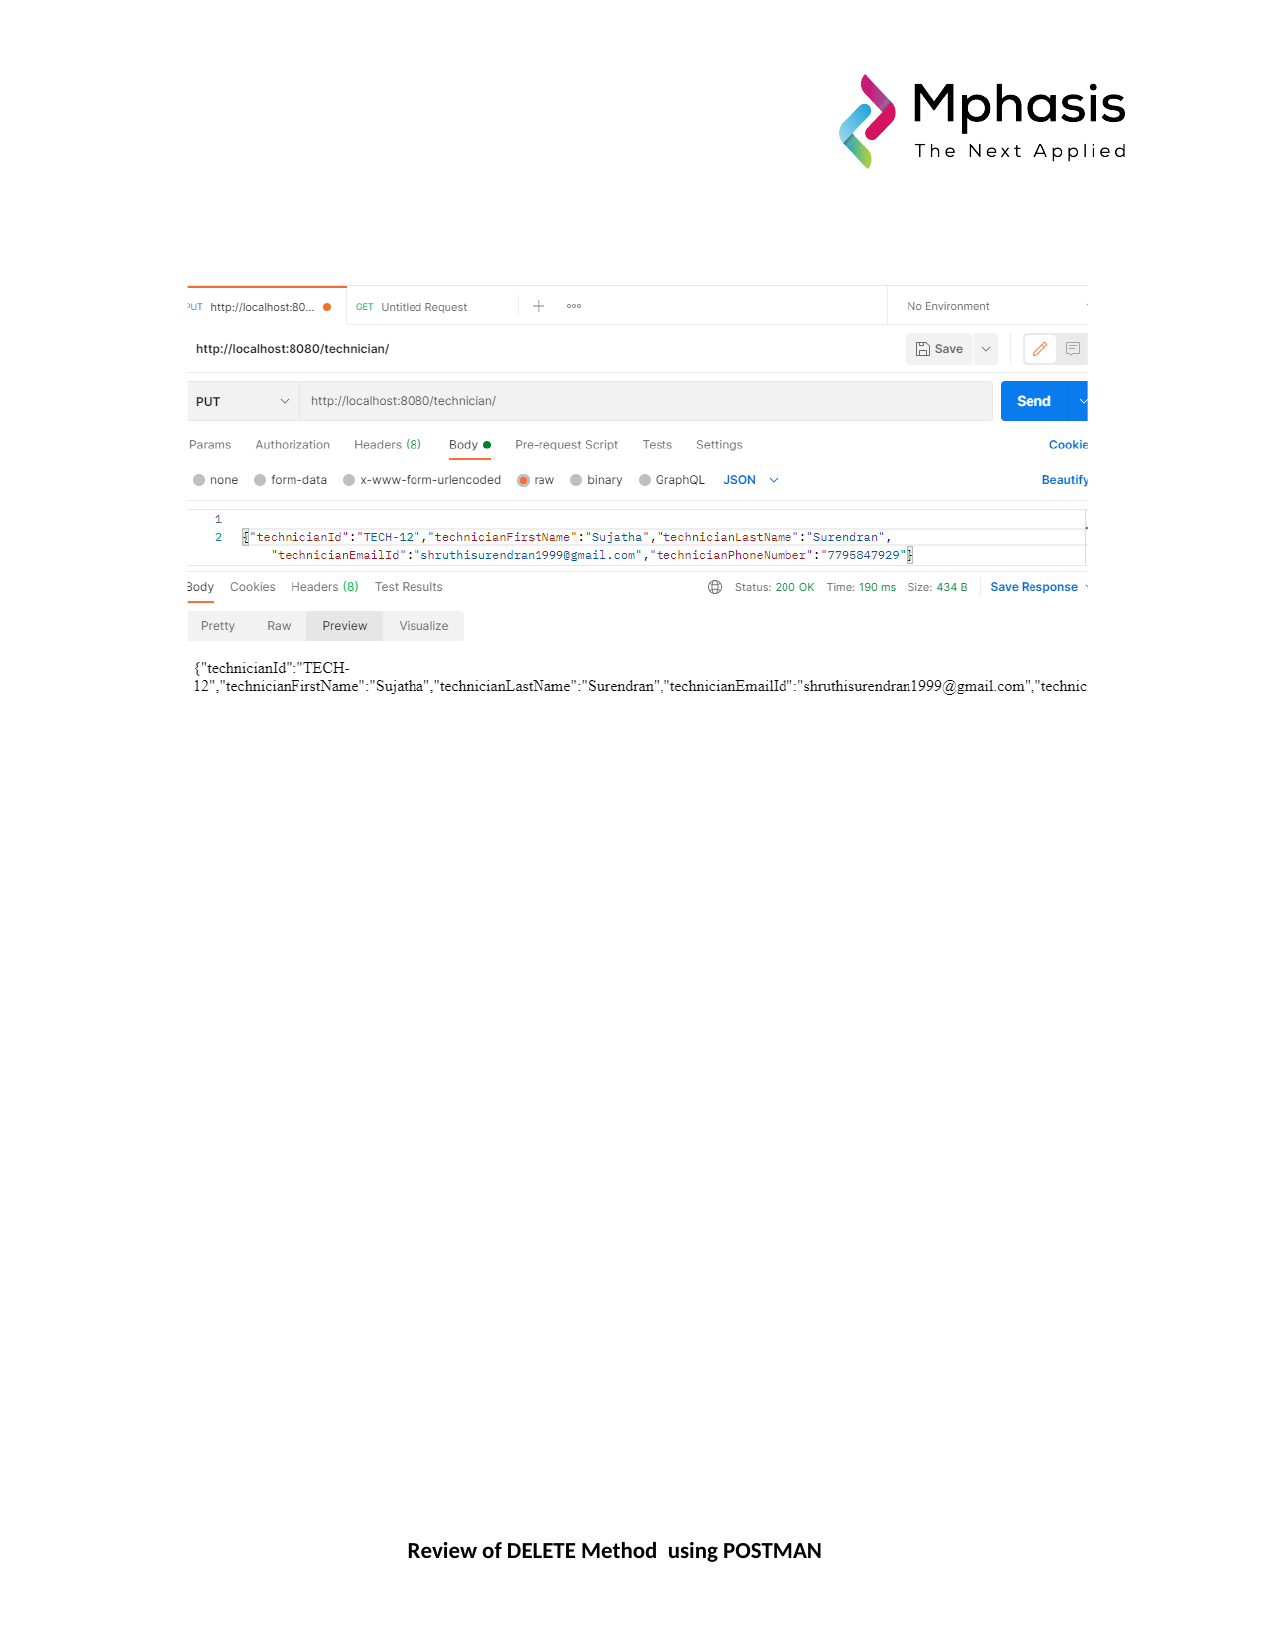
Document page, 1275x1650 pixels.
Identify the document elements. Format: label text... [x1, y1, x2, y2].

picture [187, 281, 1088, 862]
text Review of DELETE Method using POSTMAN [150, 1537, 1125, 1565]
picture [839, 74, 1125, 169]
